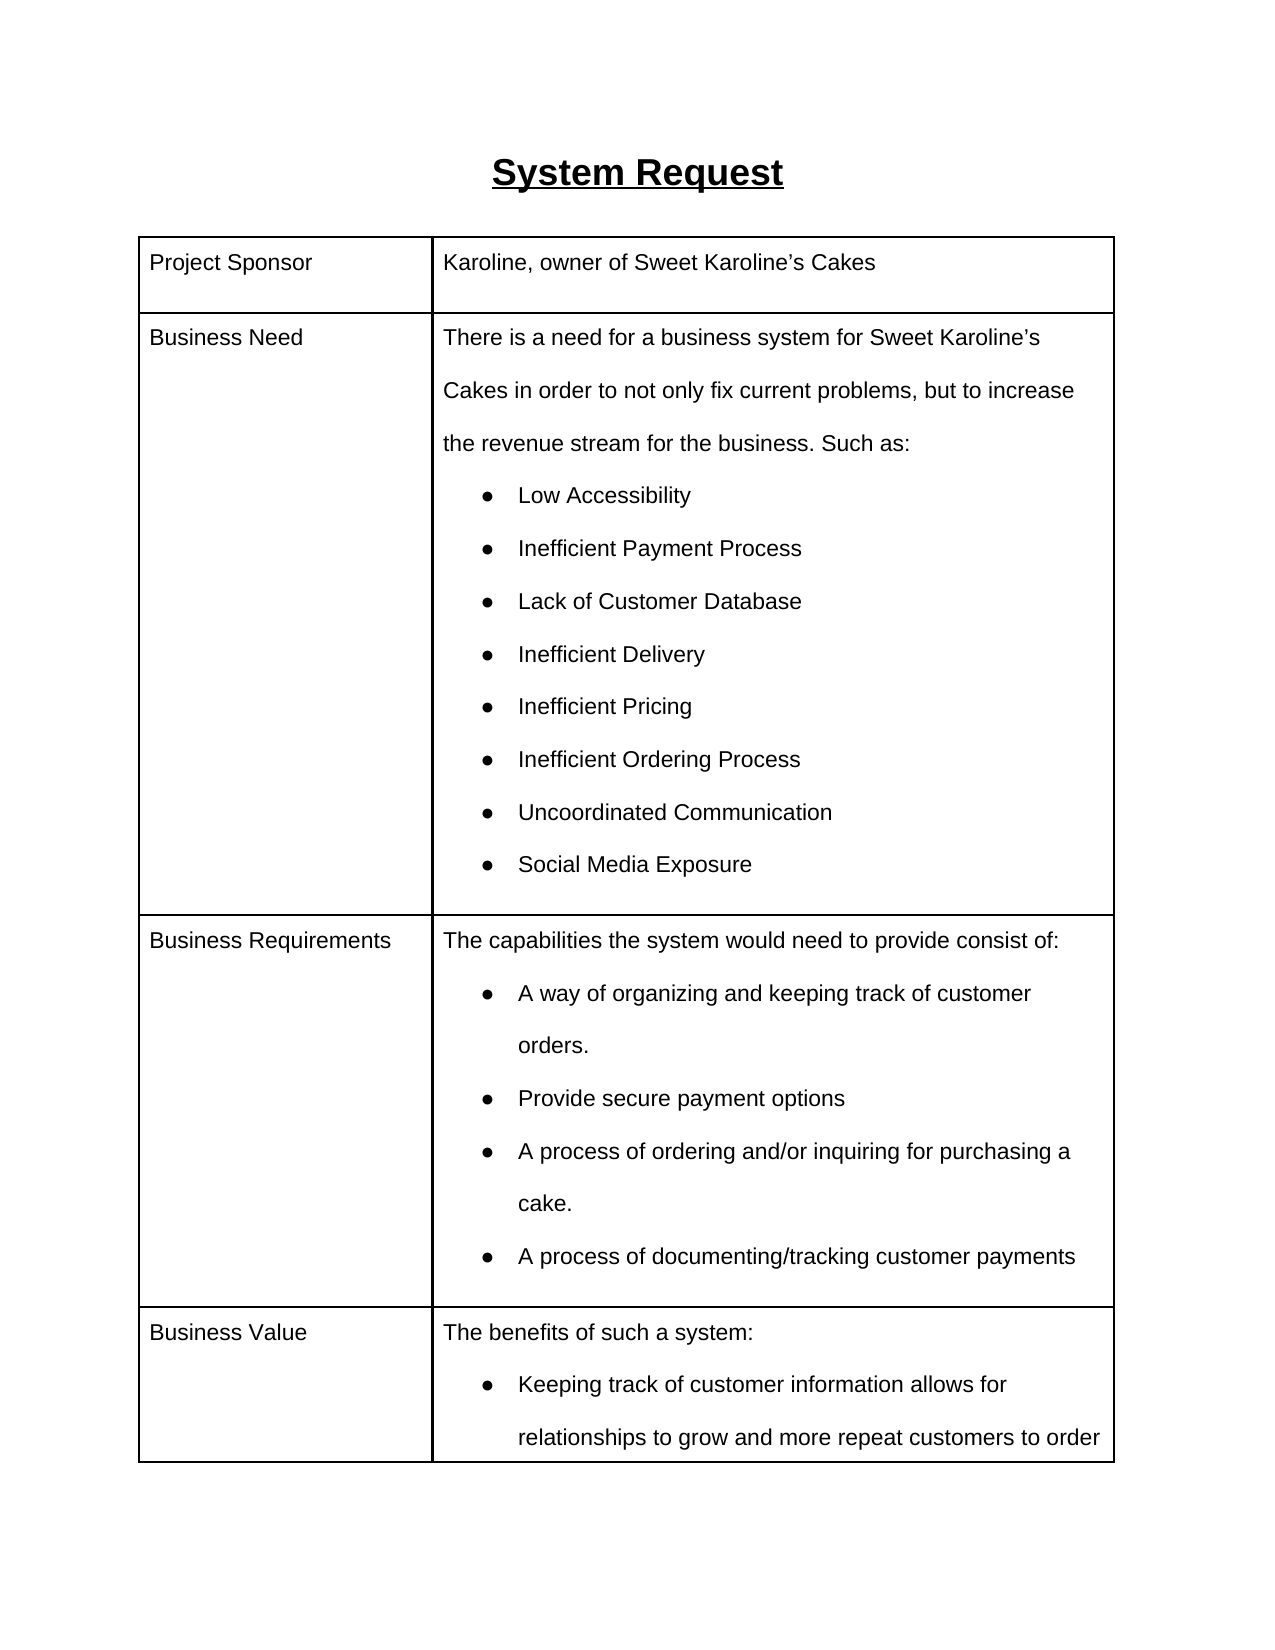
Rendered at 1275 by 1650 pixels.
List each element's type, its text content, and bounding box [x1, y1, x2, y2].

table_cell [434, 1308, 1113, 1461]
table_cell Business Need [140, 314, 431, 914]
text System Request [150, 150, 1125, 193]
table_header Karoline, owner of Sweet Karoline’s Cakes [434, 238, 1113, 312]
table_cell The capabilities the system would need to provide consist of: A way of organizing and keeping track of customer orders. Provide secure payment options A process of ordering and/or inquiring for purchasing a cake. A process of documenting/tracking customer payments [434, 916, 1113, 1306]
table_cell There is a need for a business system for Sweet Karoline’s Cakes in order to not only fix current problems, but to increase the revenue stream for the business. Such as: Low Accessibility Inefficient Payment Process Lack of Customer Database Inefficient Delivery Inefficient Pricing Inefficient Ordering Process Uncoordinated Communication Social Media Exposure [434, 314, 1113, 914]
table_header Project Sponsor [140, 238, 431, 312]
table_cell Business Value [140, 1308, 431, 1461]
table_cell Business Requirements [140, 916, 431, 1306]
